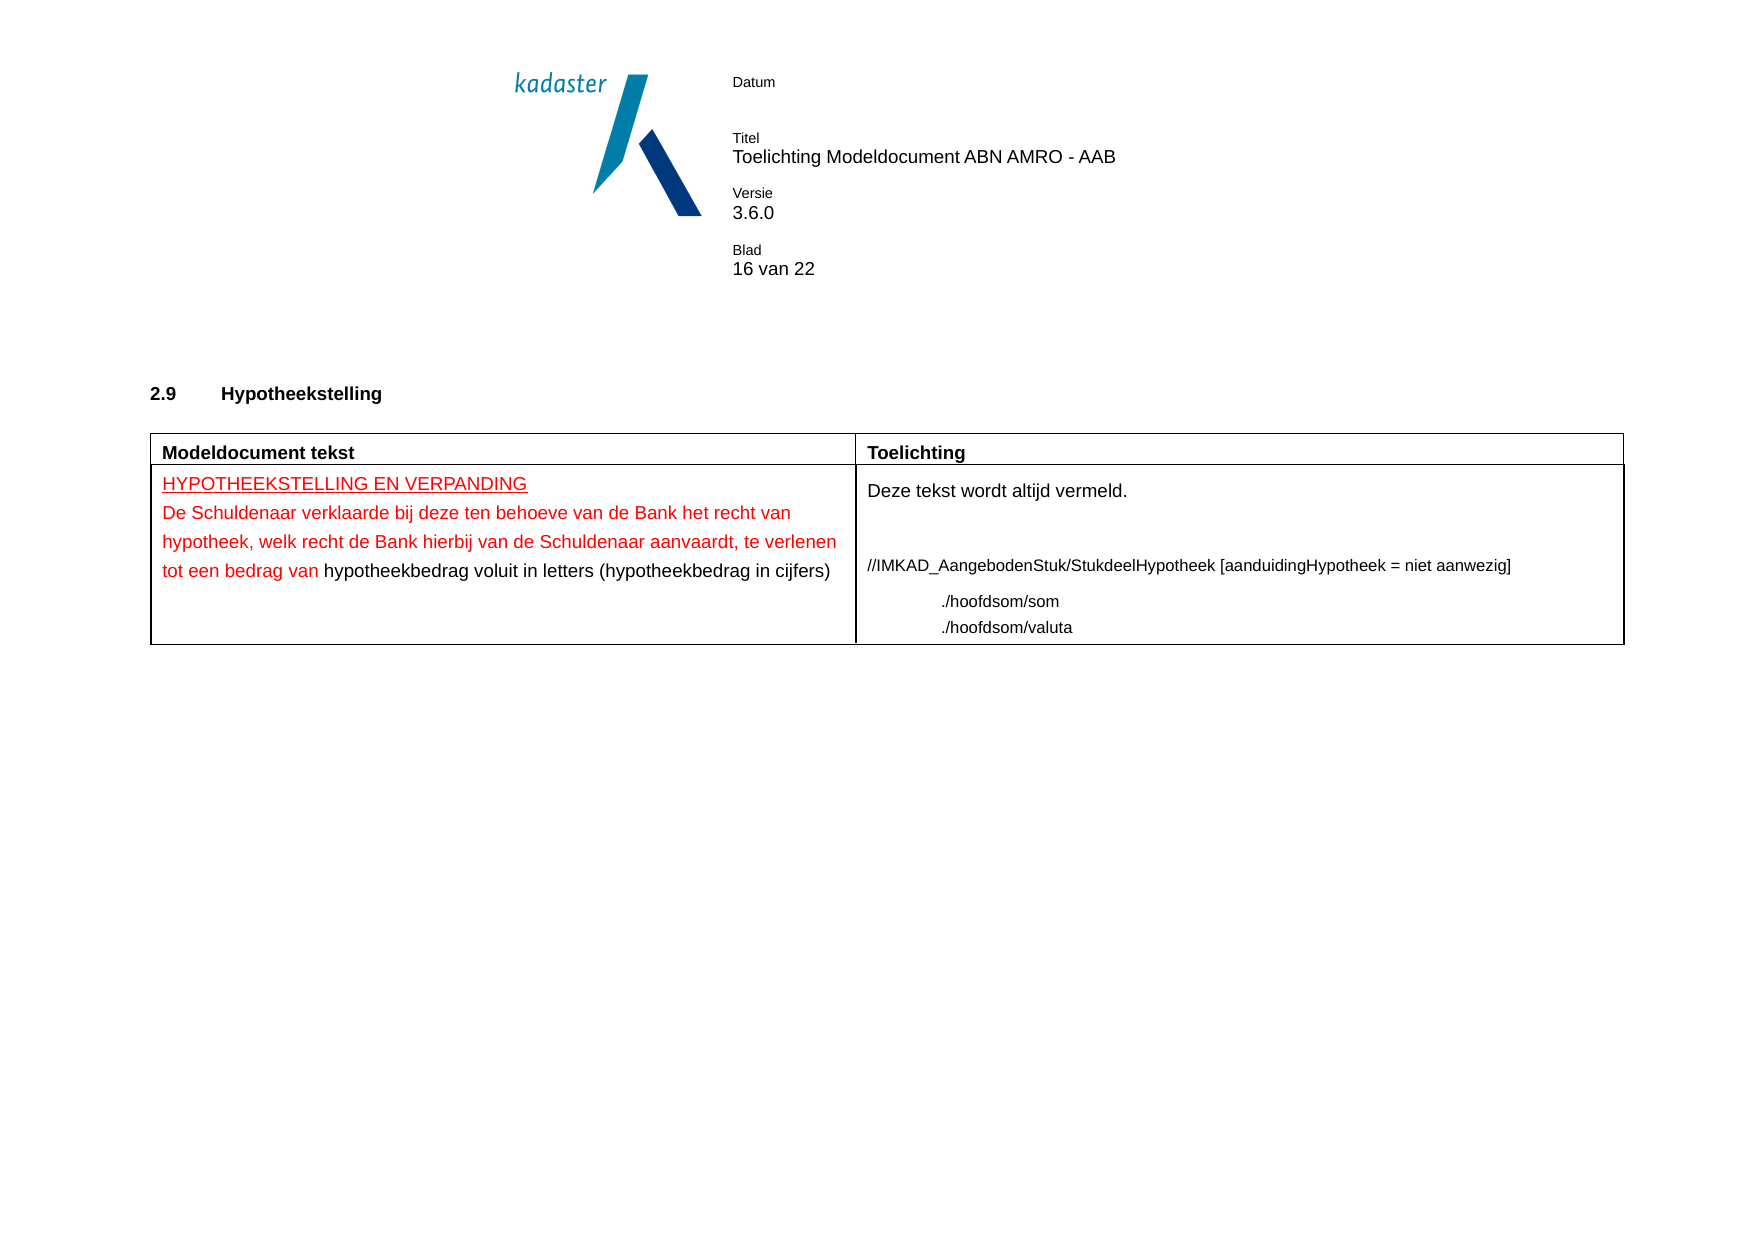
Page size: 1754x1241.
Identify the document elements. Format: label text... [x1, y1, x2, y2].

picture [422, 0, 795, 288]
table_header Modeldocument tekst [151, 434, 855, 463]
subtitle Hypotheekstelling [150, 375, 1604, 404]
table_header Toelichting [856, 434, 1623, 463]
table_header Deze tekst wordt altijd vermeld. //IMKAD_AangebodenStuk/StukdeelHypotheek [aanduidingHypotheek = niet aanwezig] ./hoofdsom/som ./hoofdsom/valuta [857, 465, 1623, 643]
table_header HYPOTHEEKSTELLING EN VERPANDING De Schuldenaar verklaarde bij deze ten behoeve van de Bank het recht van hypotheek, welk recht de Bank hierbij van de Schuldenaar aanvaardt, te verlenen tot een bedrag van hypotheekbedrag voluit in letters (hypotheekbedrag in cijfers) [152, 465, 855, 643]
